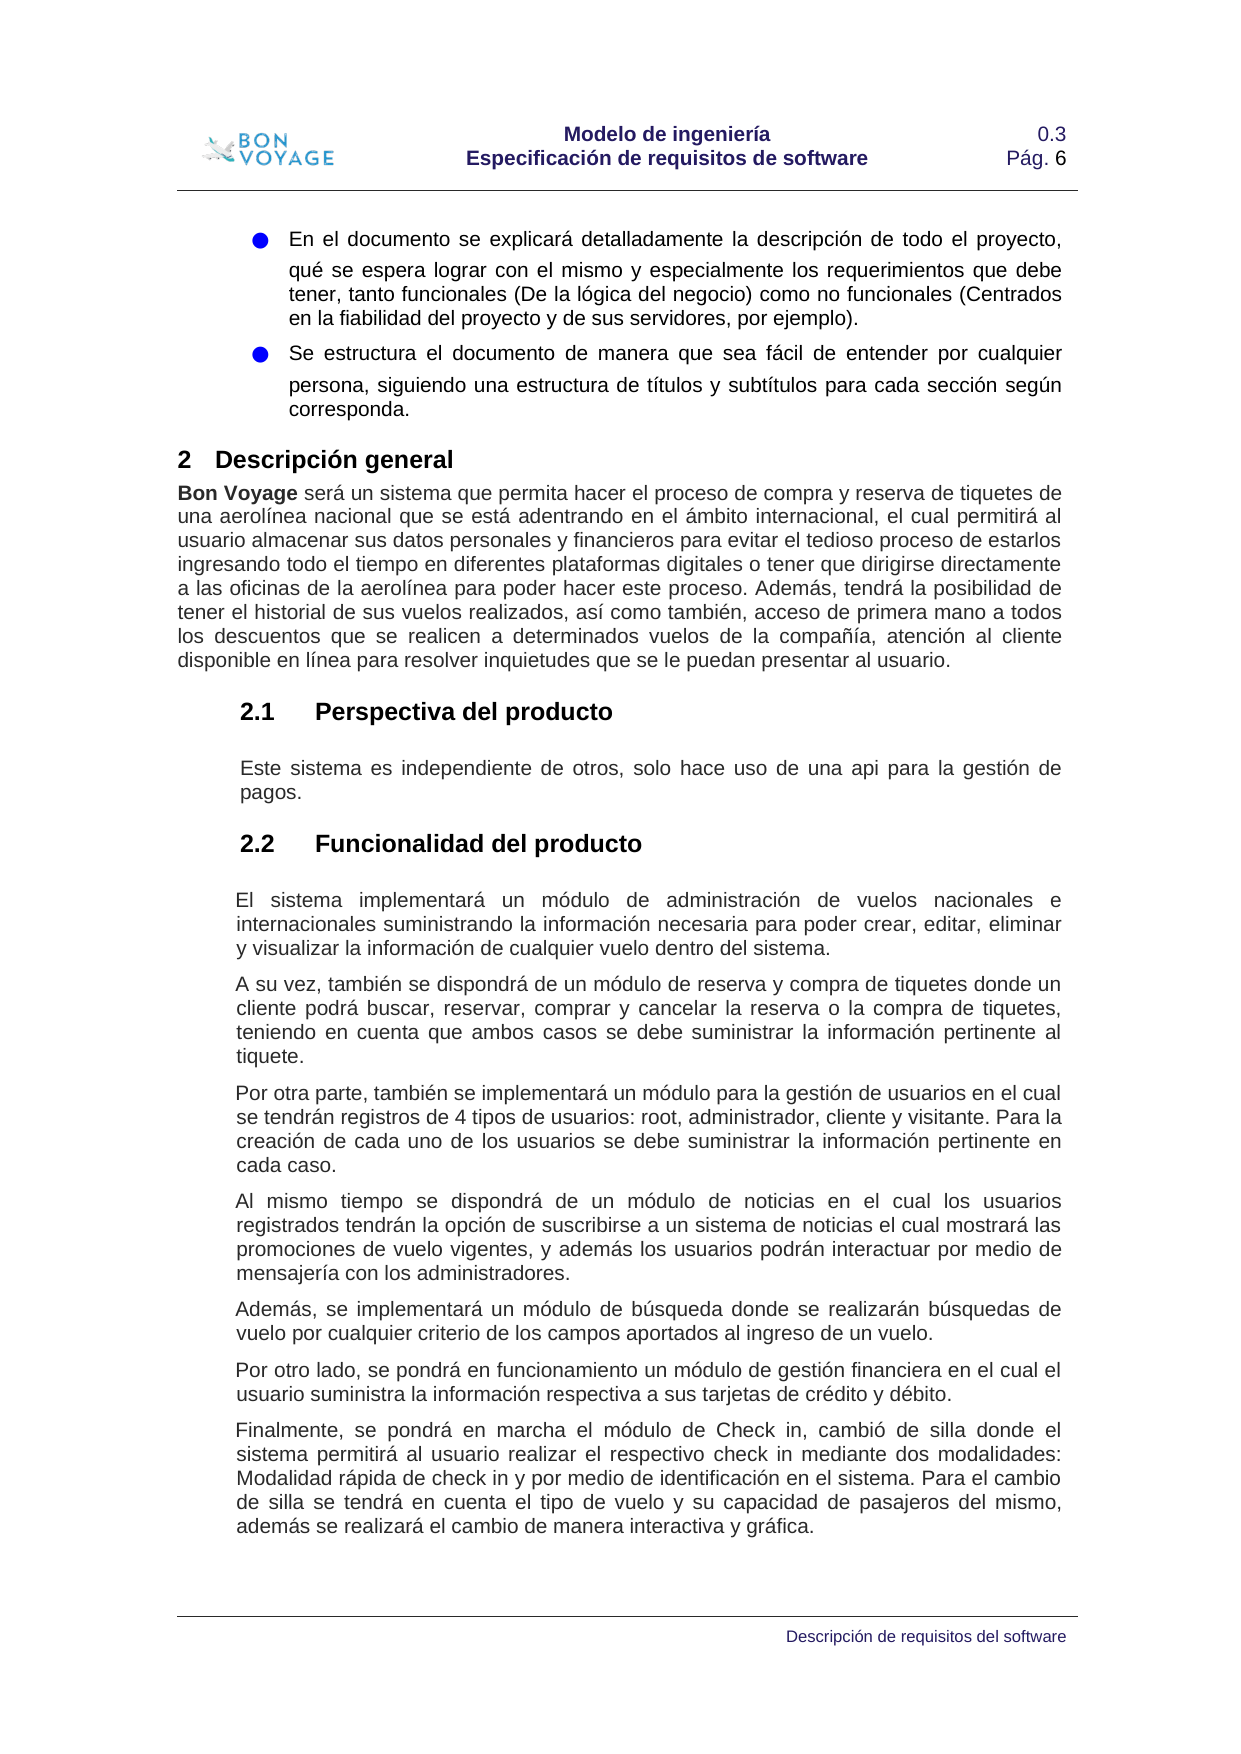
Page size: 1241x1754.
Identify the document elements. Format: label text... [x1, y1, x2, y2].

list En el documento se explicará detalladamente la descripción de todo el proyecto, qué se espera lograr con el mismo y especialmente los requerimientos que debe tener, tanto funcionales (De la lógica del negocio) como no funcionales (Centrados en la fiabilidad del proyecto y de sus servidores, por ejemplo). [251, 215, 1063, 330]
list Se estructura el documento de manera que sea fácil de entender por cualquier persona, siguiendo una estructura de títulos y subtítulos para cada sección según corresponda. [251, 330, 1063, 420]
subtitle Descripción general [177, 445, 1063, 474]
text Este sistema es independiente de otros, solo hace uso de una api para la gestión de pagos. [240, 756, 1063, 804]
text A su vez, también se dispondrá de un módulo de reserva y compra de tiquetes donde un cliente podrá buscar, reservar, comprar y cancelar la reserva o la compra de tiquetes, teniendo en cuenta que ambos casos se debe suministrar la información pertinente al tiquete. [235, 972, 1063, 1068]
subtitle Perspectiva del producto [240, 697, 1063, 726]
text Además, se implementará un módulo de búsqueda donde se realizarán búsquedas de vuelo por cualquier criterio de los campos aportados al ingreso de un vuelo. [235, 1297, 1063, 1345]
subtitle Funcionalidad del producto [240, 829, 1063, 858]
text Finalmente, se pondrá en marcha el módulo de Check in, cambió de silla donde el sistema permitirá al usuario realizar el respectivo check in mediante dos modalidades: Modalidad rápida de check in y por medio de identificación en el sistema. Para el cambio de silla se tendrá en cuenta el tipo de vuelo y su capacidad de pasajeros del mismo, además se realizará el cambio de manera interactiva y gráfica. [235, 1418, 1063, 1538]
picture [188, 108, 376, 183]
text Al mismo tiempo se dispondrá de un módulo de noticias en el cual los usuarios registrados tendrán la opción de suscribirse a un sistema de noticias el cual mostrará las promociones de vuelo vigentes, y además los usuarios podrán interactuar por medio de mensajería con los administradores. [235, 1189, 1063, 1285]
text Bon Voyage será un sistema que permita hacer el proceso de compra y reserva de tiquetes de una aerolínea nacional que se está adentrando en el ámbito internacional, el cual permitirá al usuario almacenar sus datos personales y financieros para evitar el tedioso proceso de estarlos ingresando todo el tiempo en diferentes plataformas digitales o tener que dirigirse directamente a las oficinas de la aerolínea para poder hacer este proceso. Además, tendrá la posibilidad de tener el historial de sus vuelos realizados, así como también, acceso de primera mano a todos los descuentos que se realicen a determinados vuelos de la compañía, atención al cliente disponible en línea para resolver inquietudes que se le puedan presentar al usuario. [177, 480, 1063, 672]
text Por otro lado, se pondrá en funcionamiento un módulo de gestión financiera en el cual el usuario suministra la información respectiva a sus tarjetas de crédito y débito. [235, 1358, 1063, 1406]
text El sistema implementará un módulo de administración de vuelos nacionales e internacionales suministrando la información necesaria para poder crear, editar, eliminar y visualizar la información de cualquier vuelo dentro del sistema. [235, 888, 1063, 960]
text Por otra parte, también se implementará un módulo para la gestión de usuarios en el cual se tendrán registros de 4 tipos de usuarios: root, administrador, cliente y visitante. Para la creación de cada uno de los usuarios se debe suministrar la información pertinente en cada caso. [235, 1081, 1063, 1176]
